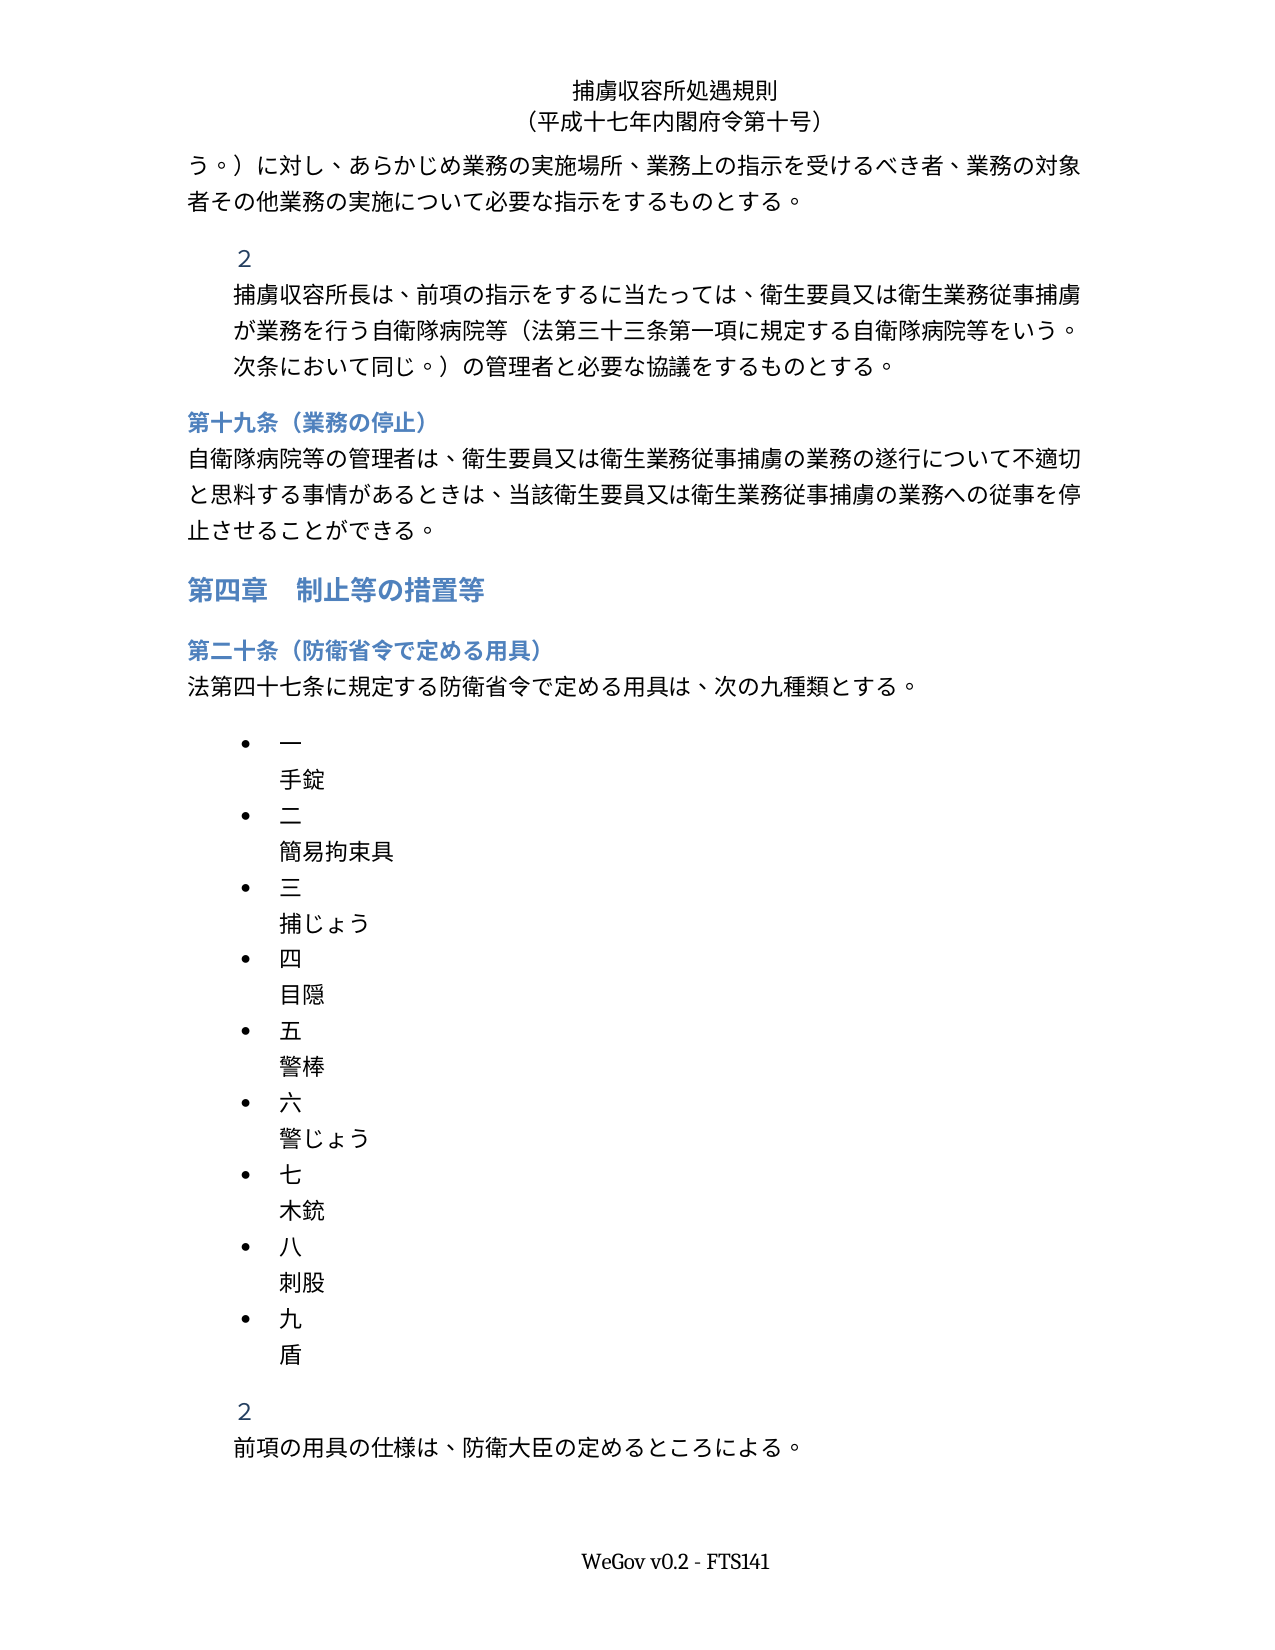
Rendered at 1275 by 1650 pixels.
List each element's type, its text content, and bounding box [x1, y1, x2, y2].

text 捕虜収容所長は、衛生要員及び法第六十八条の規定により法第六十四条第三号に掲げる業務に従事することを許された捕虜（次項及び次条において「衛生業務従事捕虜」という。）に対し、あらかじめ業務の実施場所、業務上の指示を受けるべき者、業務の対象者その他業務の実施について必要な指示をするものとする。 [187, 150, 1087, 217]
subtitle ２ [233, 1396, 1087, 1427]
list 二 簡易拘束具 [242, 800, 1087, 867]
text 法第四十七条に規定する防衛省令で定める用具は、次の九種類とする。 [187, 671, 1087, 702]
text 自衛隊病院等の管理者は、衛生要員又は衛生業務従事捕虜の業務の遂行について不適切と思料する事情があるときは、当該衛生要員又は衛生業務従事捕虜の業務への従事を停止させることができる。 [187, 443, 1087, 546]
subtitle 第二十条（防衛省令で定める用具） [187, 635, 1087, 666]
list 八 刺股 [242, 1231, 1087, 1298]
list 四 目隠 [242, 943, 1087, 1011]
text 捕虜収容所長は、前項の指示をするに当たっては、衛生要員又は衛生業務従事捕虜が業務を行う自衛隊病院等（法第三十三条第一項に規定する自衛隊病院等をいう。次条において同じ。）の管理者と必要な協議をするものとする。 [233, 279, 1087, 382]
subtitle 第四章 制止等の措置等 [187, 572, 1087, 609]
text 前項の用具の仕様は、防衛大臣の定めるところによる。 [233, 1431, 1087, 1463]
list 一 手錠 [242, 728, 1087, 795]
subtitle ２ [233, 243, 1087, 274]
list 五 警棒 [242, 1015, 1087, 1082]
list 六 警じょう [242, 1087, 1087, 1154]
list 七 木銃 [242, 1159, 1087, 1226]
list 三 捕じょう [242, 872, 1087, 939]
list 九 盾 [242, 1303, 1087, 1370]
subtitle 第十九条（業務の停止） [187, 407, 1087, 438]
